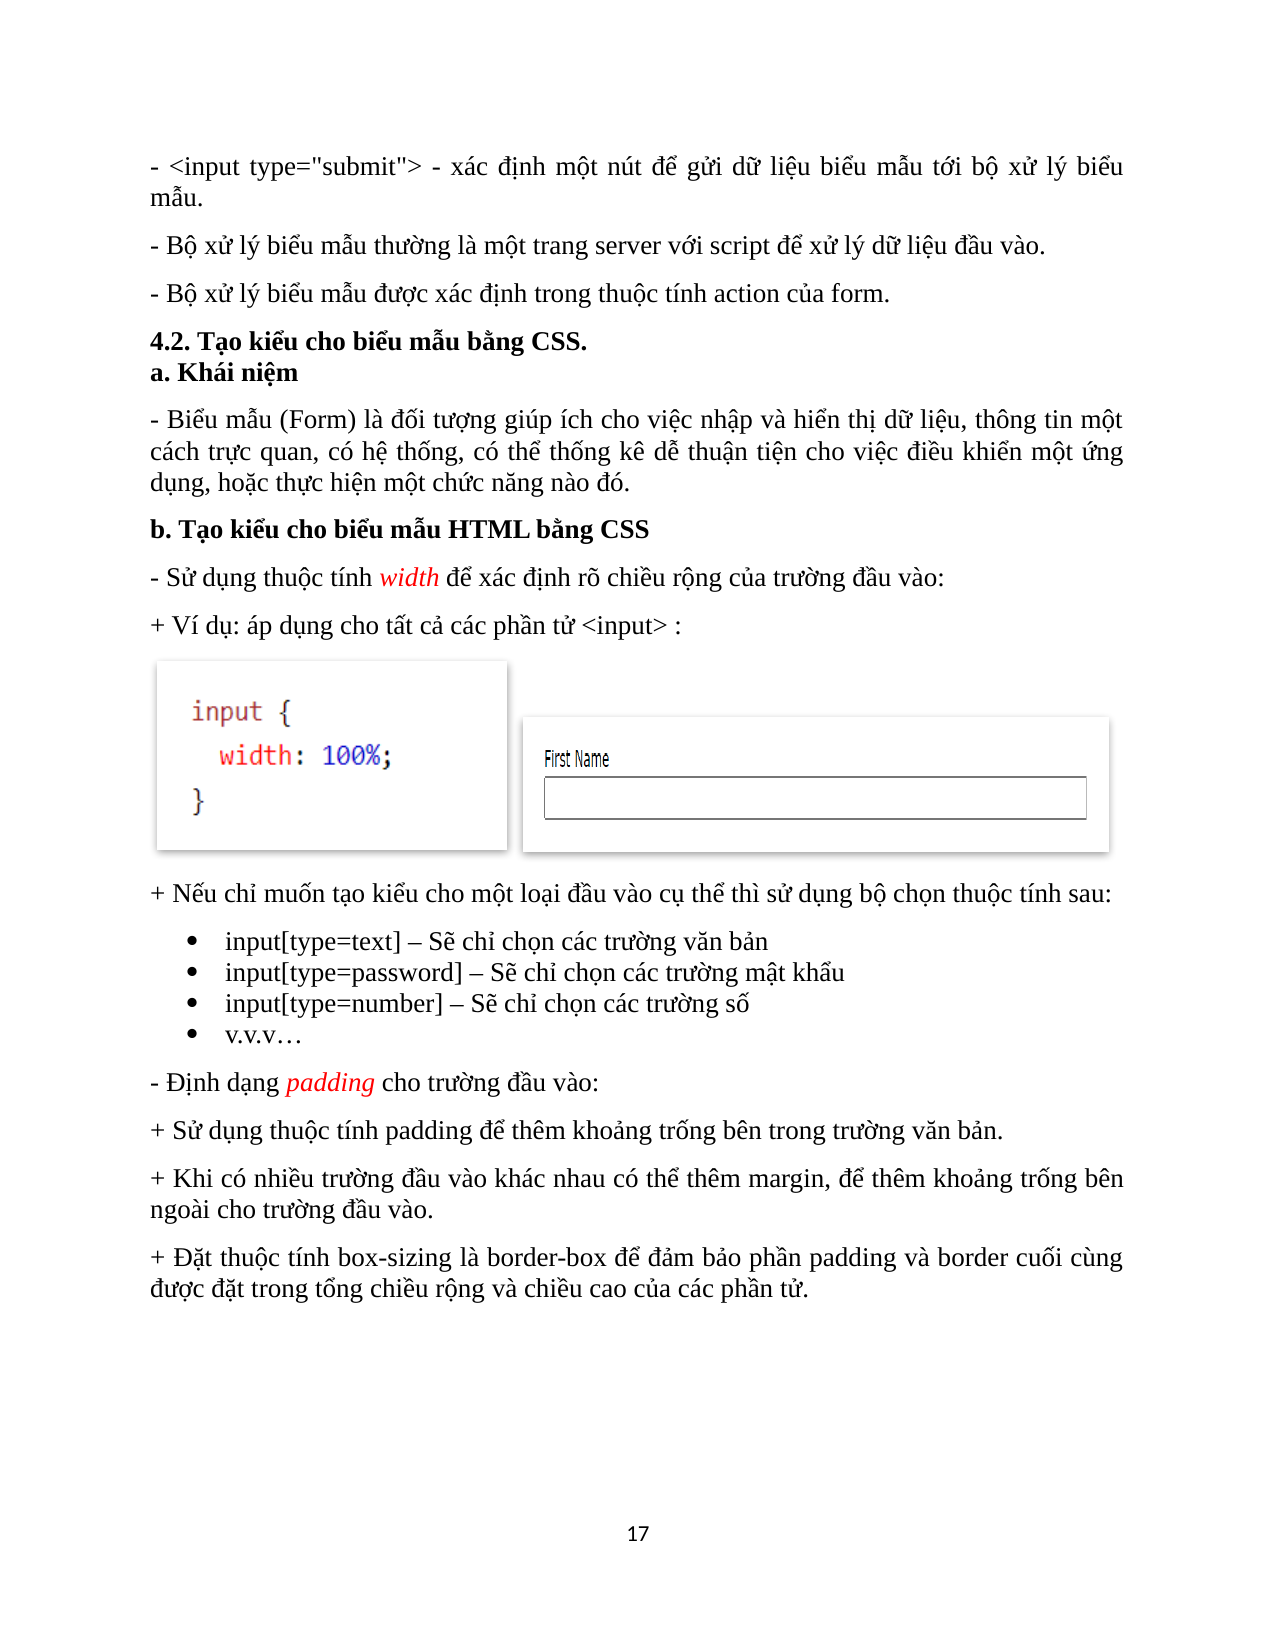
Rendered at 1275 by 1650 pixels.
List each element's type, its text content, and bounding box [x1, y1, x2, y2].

text + Ví dụ: áp dụng cho tất cả các phần tử <input> : [150, 609, 1125, 640]
text b. Tạo kiểu cho biểu mẫu HTML bằng CSS [150, 514, 1125, 545]
list input[type=password] – Sẽ chỉ chọn các trường mật khẩu [187, 956, 1125, 987]
list input[type=number] – Sẽ chỉ chọn các trường số [187, 987, 1125, 1018]
text + Sử dụng thuộc tính padding để thêm khoảng trống bên trong trường văn bản. [150, 1114, 1125, 1145]
text a. Khái niệm [150, 356, 1125, 387]
subtitle 4.2. Tạo kiểu cho biểu mẫu bằng CSS. [150, 324, 1125, 356]
picture [172, 676, 493, 835]
text - Biểu mẫu (Form) là đối tượng giúp ích cho việc nhập và hiển thị dữ liệu, thông tin một cách trực quan, có hệ thống, có thể thống kê dễ thuận tiện cho việc điều khiển một ứng dụng, hoặc thực hiện một chức năng nào đó. [150, 403, 1125, 497]
text - Bộ xử lý biểu mẫu được xác định trong thuộc tính action của form. [150, 277, 1125, 308]
text + Khi có nhiều trường đầu vào khác nhau có thể thêm margin, để thêm khoảng trống bên ngoài cho trường đầu vào. [150, 1162, 1125, 1224]
list input[type=text] – Sẽ chỉ chọn các trường văn bản [187, 925, 1125, 956]
text - Định dạng padding cho trường đầu vào: [150, 1066, 1125, 1098]
picture [538, 732, 1095, 838]
text - <input type="submit"> - xác định một nút để gửi dữ liệu biểu mẫu tới bộ xử lý biểu mẫu. [150, 150, 1125, 212]
text - Bộ xử lý biểu mẫu thường là một trang server với script để xử lý dữ liệu đầu vào. [150, 229, 1125, 260]
list v.v.v… [187, 1018, 1125, 1050]
text - Sử dụng thuộc tính width để xác định rõ chiều rộng của trường đầu vào: [150, 561, 1125, 593]
text + Nếu chỉ muốn tạo kiểu cho một loại đầu vào cụ thể thì sử dụng bộ chọn thuộc tính sau: [150, 877, 1125, 908]
text + Đặt thuộc tính box-sizing là border-box để đảm bảo phần padding và border cuối cùng được đặt trong tổng chiều rộng và chiều cao của các phần tử. [150, 1241, 1125, 1303]
